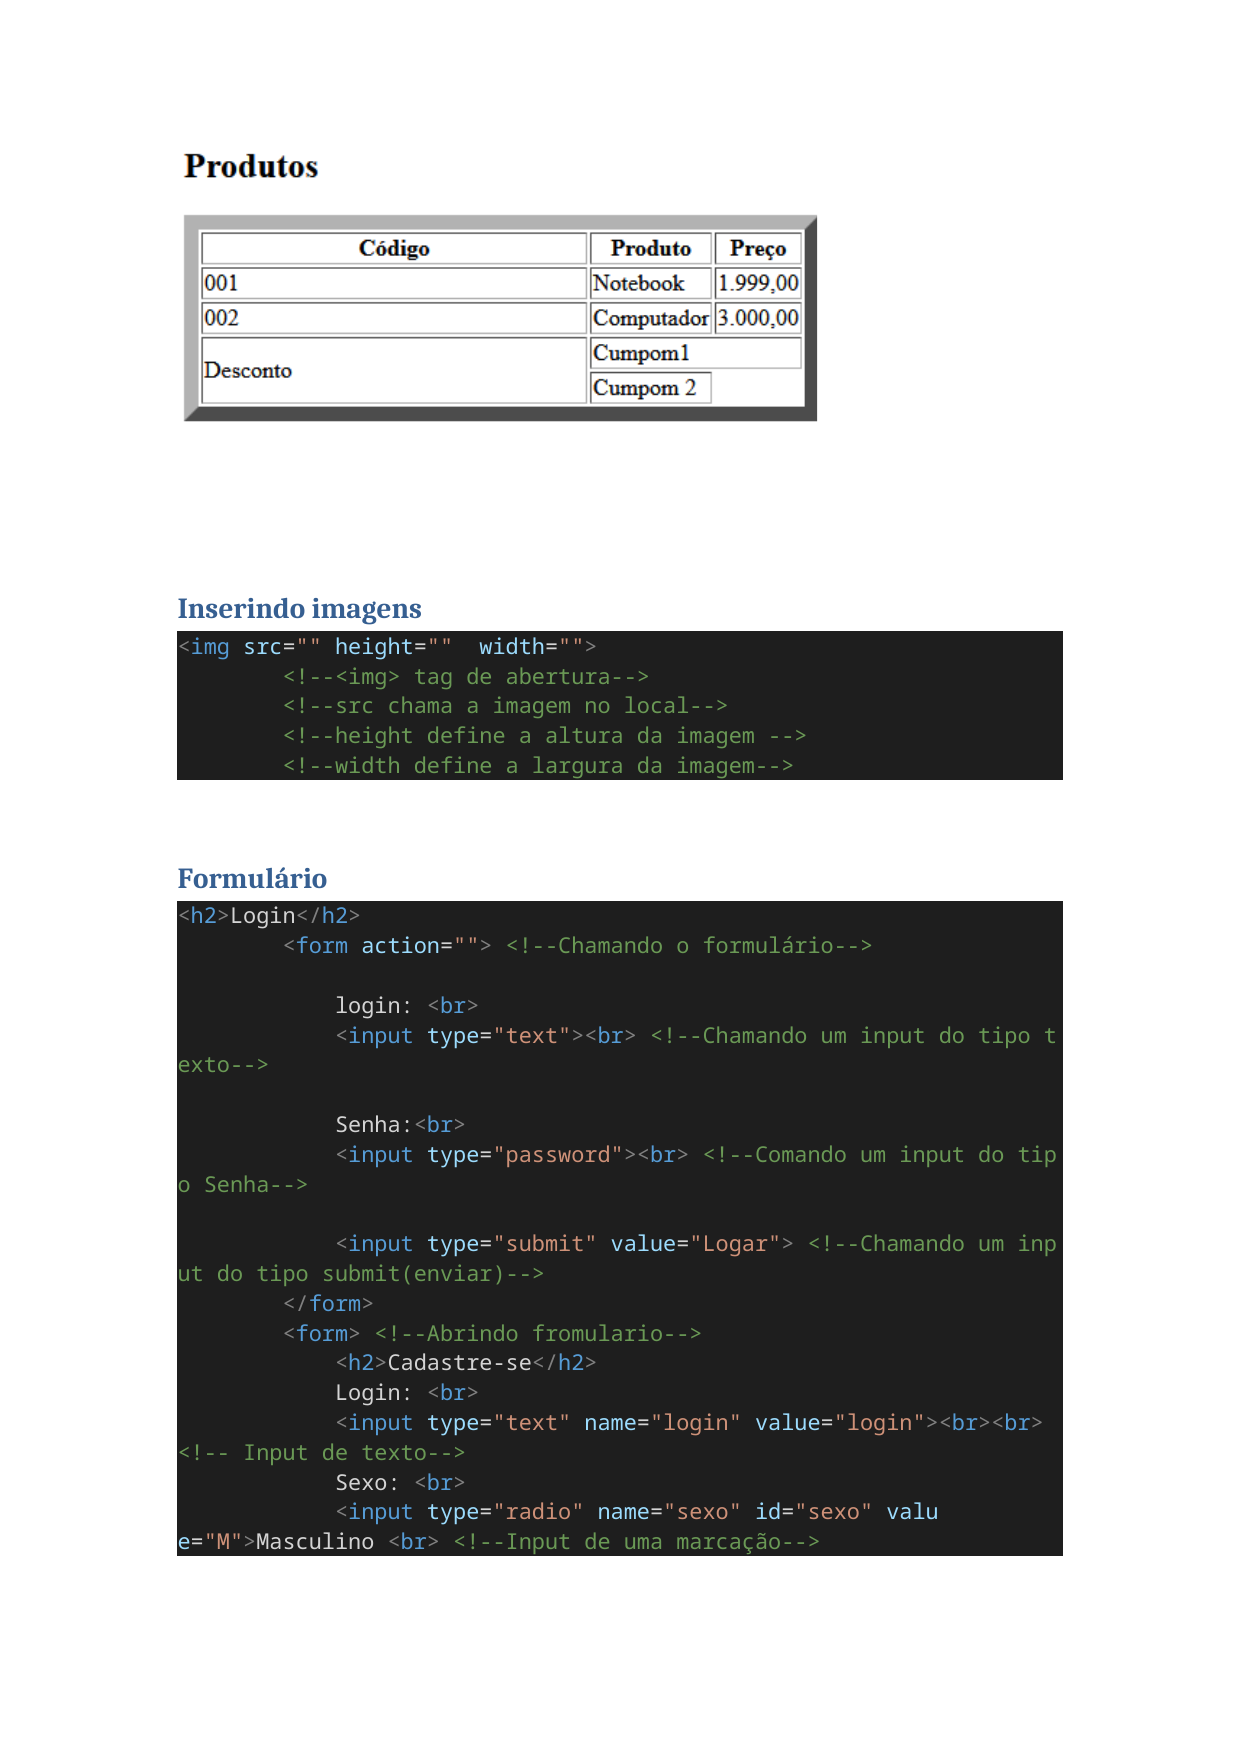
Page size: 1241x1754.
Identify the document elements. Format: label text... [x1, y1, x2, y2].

text <!--width define a largura da imagem--> [177, 750, 1063, 780]
text </form> [177, 1288, 1063, 1318]
text <input type="password"><br> <!--Comando um input do tipo Senha--> [177, 1139, 1063, 1198]
text <h2>Cadastre-se</h2> [177, 1347, 1063, 1377]
text <input type="radio" name="sexo" id="sexo" value="M">Masculino <br> <!--Input de uma marcação--> [177, 1496, 1063, 1556]
text <!--src chama a imagem no local--> [177, 690, 1063, 720]
text <!--<img> tag de abertura--> [177, 661, 1063, 690]
text Sexo: <br> [177, 1467, 1063, 1496]
text <h2>Login</h2> [177, 901, 1063, 930]
text <form> <!--Abrindo fromulario--> [177, 1318, 1063, 1347]
text <input type="text" name="login" value="login"><br><br> <!-- Input de texto--> [177, 1407, 1063, 1467]
subtitle Inserindo imagens [177, 592, 1063, 626]
text login: <br> [177, 990, 1063, 1020]
text <input type="text"><br> <!--Chamando um input do tipo texto--> [177, 1020, 1063, 1079]
text Senha:<br> [177, 1109, 1063, 1139]
subtitle Formulário [177, 862, 1063, 896]
picture [177, 147, 818, 449]
text <input type="submit" value="Logar"> <!--Chamando um input do tipo submit(enviar)--> [177, 1228, 1063, 1288]
text Login: <br> [177, 1377, 1063, 1407]
text <form action=""> <!--Chamando o formulário--> [177, 930, 1063, 960]
text <!--height define a altura da imagem --> [177, 720, 1063, 750]
text <img src="" height="" width=""> [177, 631, 1063, 661]
